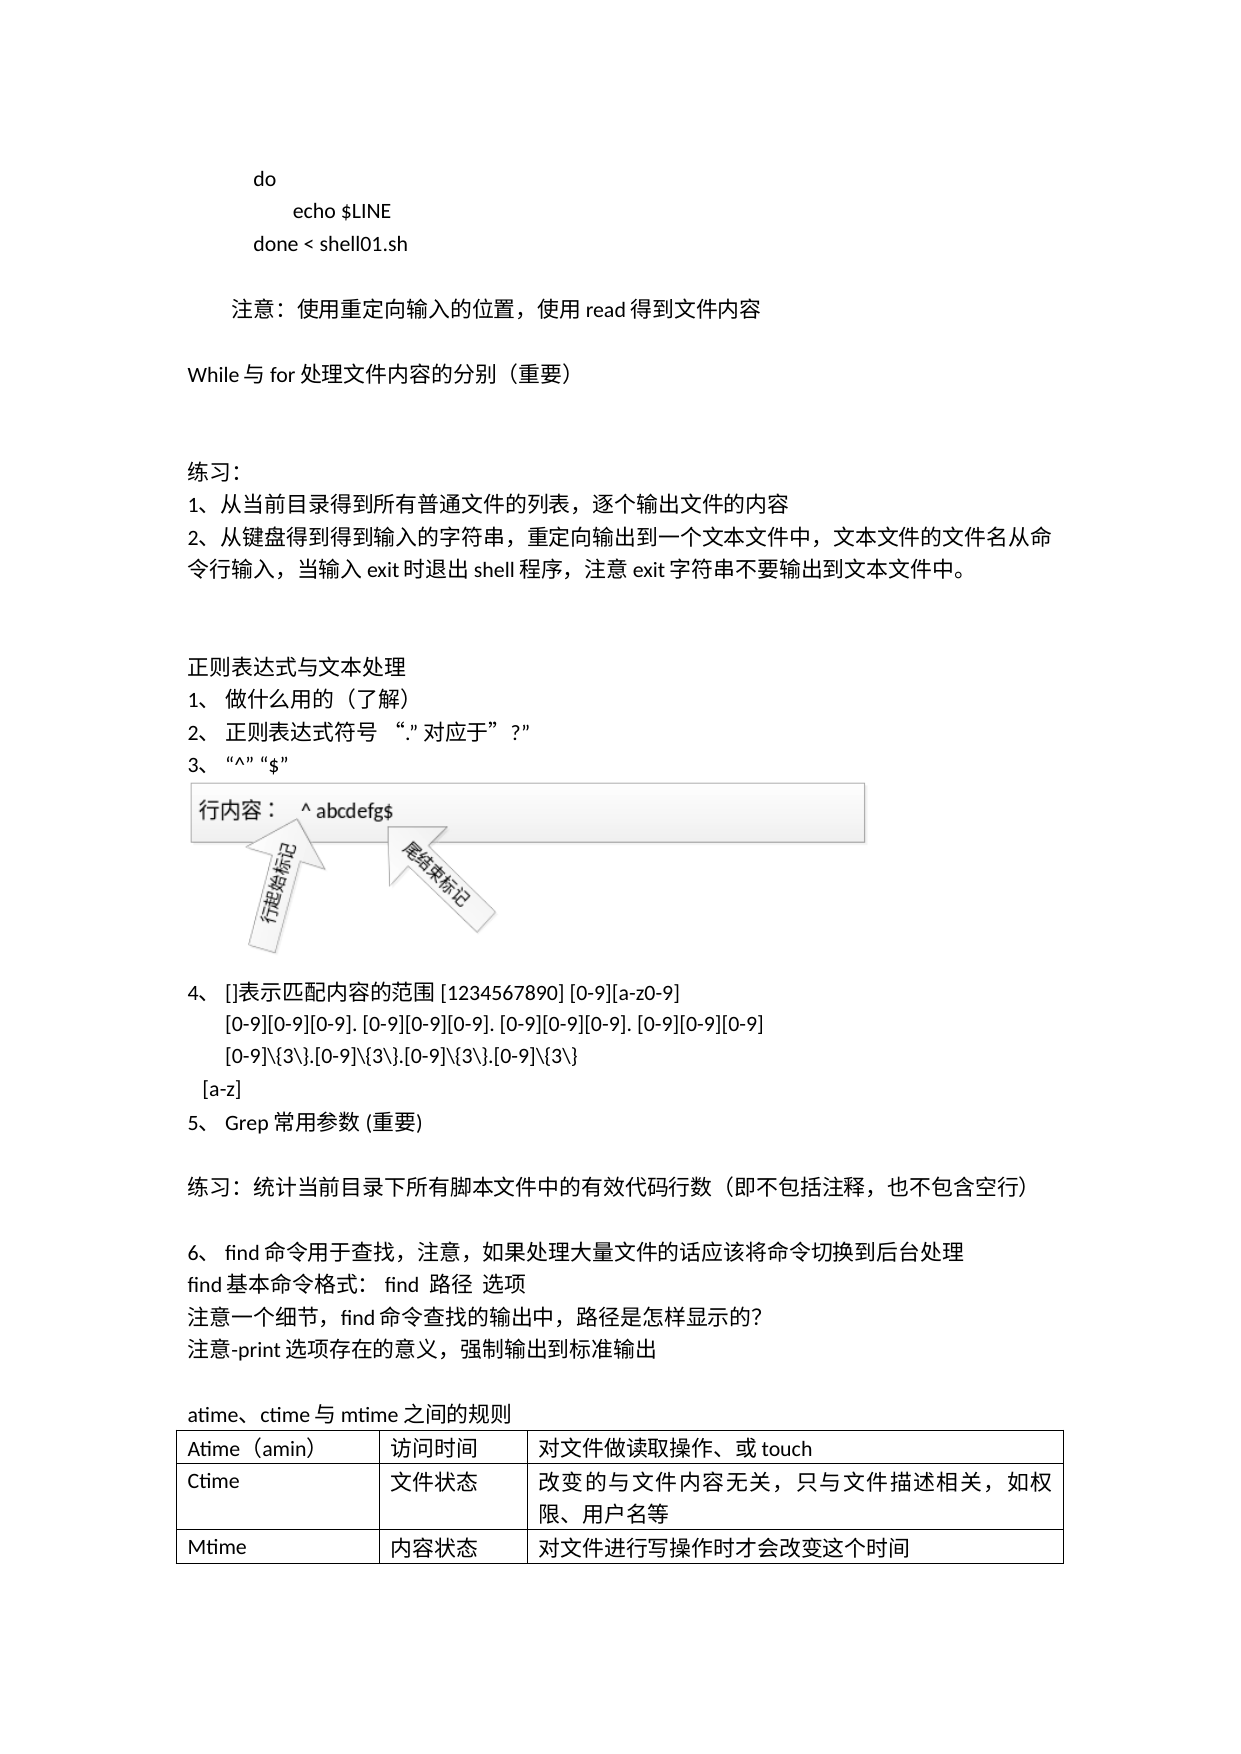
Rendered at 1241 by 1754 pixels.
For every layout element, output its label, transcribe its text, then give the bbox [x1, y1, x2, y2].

list “^” “$” [187, 747, 1053, 779]
table_cell 内容状态 [380, 1530, 527, 1563]
text echo $LINE [253, 194, 1053, 227]
text 练习： [187, 454, 1053, 487]
text 注意一个细节，find命令查找的输出中，路径是怎样显示的？ [187, 1299, 1053, 1332]
table_cell 对文件进行写操作时才会改变这个时间 [528, 1530, 1063, 1563]
text atime、ctime与mtime之间的规则 [187, 1397, 1053, 1429]
text 练习：统计当前目录下所有脚本文件中的有效代码行数（即不包括注释，也不包含空行） [187, 1169, 1053, 1202]
table_cell Ctime [177, 1464, 379, 1529]
text 正则表达式与文本处理 [187, 649, 1053, 682]
list []表示匹配内容的范围 [1234567890] [0-9][a-z0-9] [187, 974, 1053, 1007]
list Grep常用参数 (重要) [187, 1104, 1053, 1137]
text 2、从键盘得到得到输入的字符串，重定向输出到一个文本文件中，文本文件的文件名从命令行输入，当输入exit时退出shell程序，注意exit字符串不要输出到文本文件中。 [187, 519, 1053, 584]
table_header 访问时间 [380, 1431, 527, 1463]
text 注意：使用重定向输入的位置，使用read得到文件内容 [187, 292, 1053, 324]
list find命令用于查找，注意，如果处理大量文件的话应该将命令切换到后台处理 [187, 1234, 1053, 1267]
text do [253, 162, 1053, 194]
text [0-9]\{3\}.[0-9]\{3\}.[0-9]\{3\}.[0-9]\{3\} [225, 1039, 1053, 1072]
table_header Atime（amin） [177, 1431, 379, 1463]
list 做什么用的（了解） [187, 682, 1053, 714]
table_cell Mtime [177, 1530, 379, 1563]
table_header 对文件做读取操作、或touch [528, 1431, 1063, 1463]
table_cell 改变的与文件内容无关，只与文件描述相关，如权限、用户名等 [528, 1464, 1063, 1529]
text find基本命令格式： find 路径 选项 [187, 1267, 1053, 1299]
text While与for处理文件内容的分别（重要） [187, 357, 1053, 389]
text [a-z] [187, 1072, 1053, 1104]
text done < shell01.sh [253, 227, 1053, 259]
text [0-9][0-9][0-9]. [0-9][0-9][0-9]. [0-9][0-9][0-9]. [0-9][0-9][0-9] [225, 1007, 1053, 1039]
list 正则表达式符号 “.” 对应于”?” [187, 714, 1053, 747]
table_cell 文件状态 [380, 1464, 527, 1529]
text 注意-print选项存在的意义，强制输出到标准输出 [187, 1332, 1053, 1364]
text 1、从当前目录得到所有普通文件的列表，逐个输出文件的内容 [187, 487, 1053, 519]
